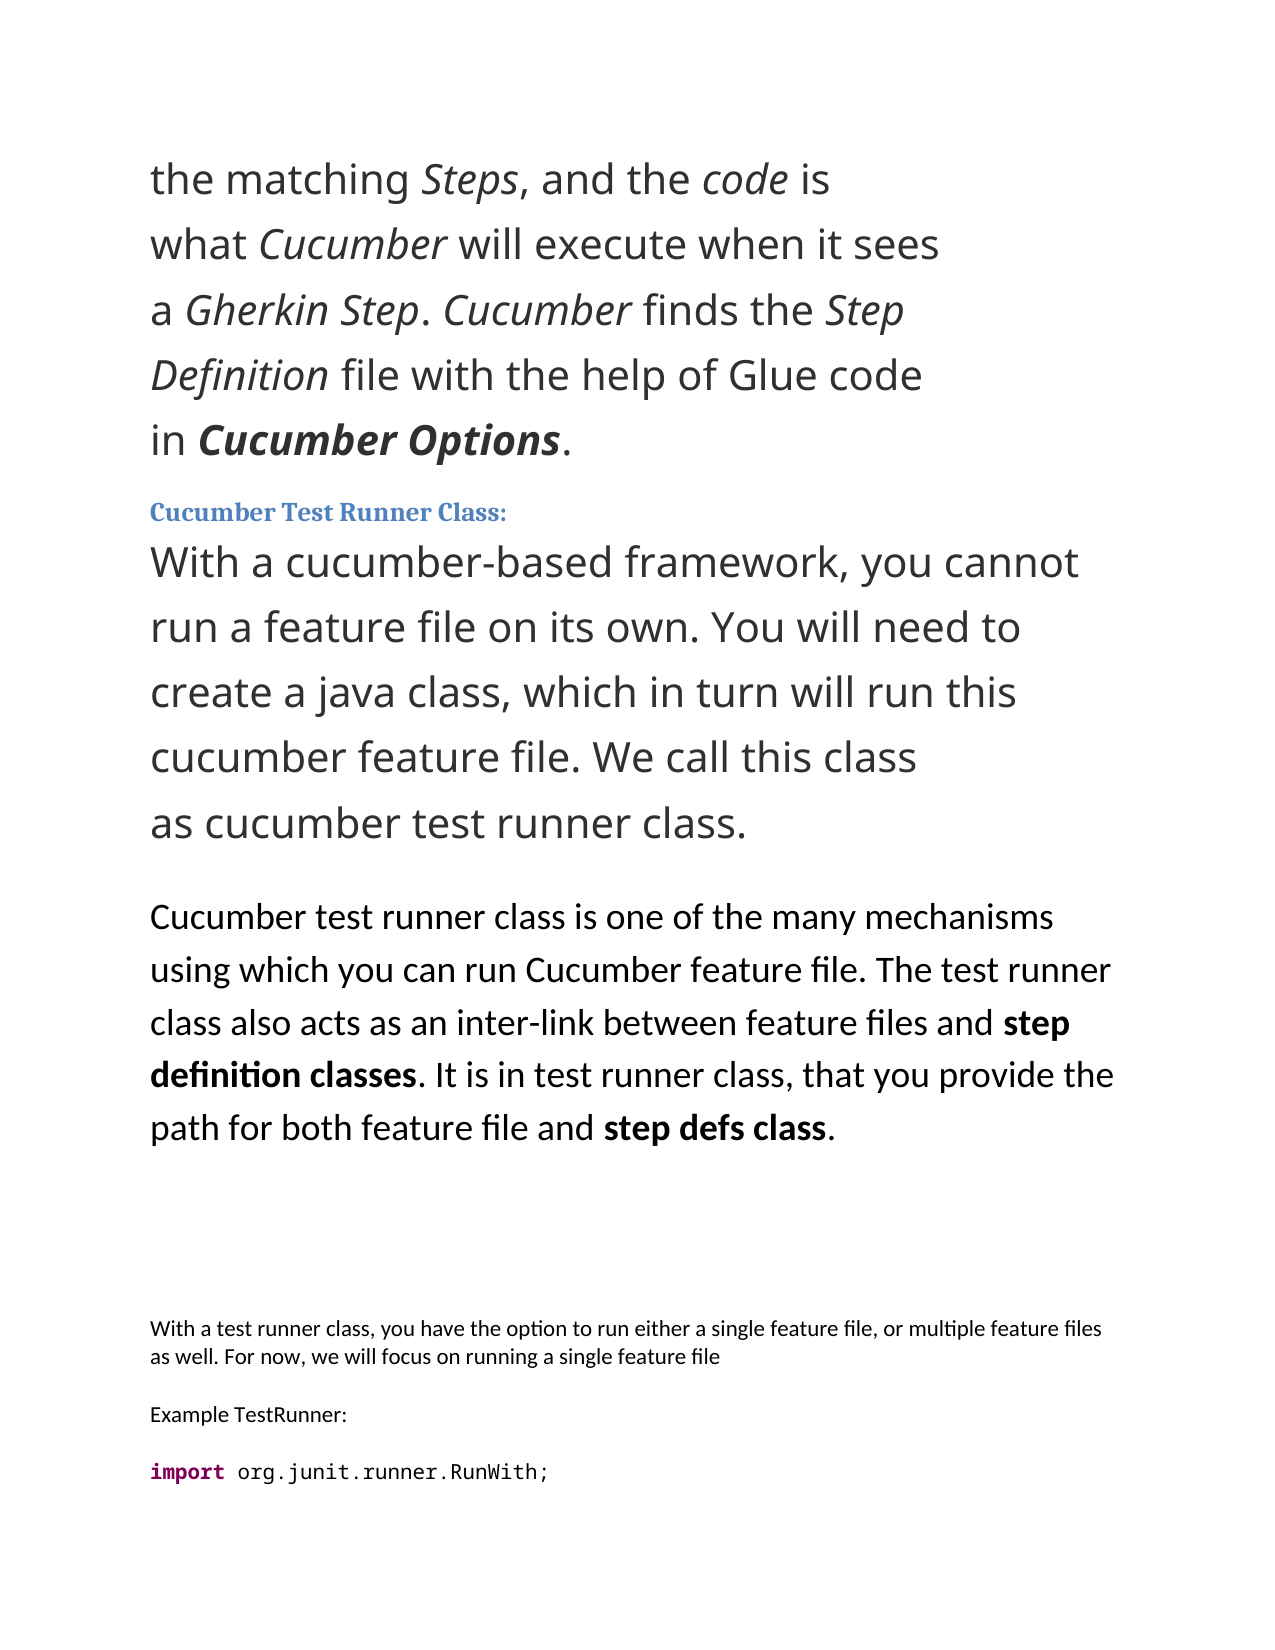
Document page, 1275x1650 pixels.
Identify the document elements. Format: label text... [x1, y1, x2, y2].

text Example TestRunner: [150, 1400, 1125, 1428]
text With a test runner class, you have the option to run either a single feature file, or multiple feature files as well. For now, we will focus on running a single feature file [150, 1314, 1125, 1371]
subtitle Cucumber Test Runner Class: [150, 497, 1125, 528]
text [150, 150, 1125, 468]
text import org.junit.runner.RunWith; [150, 1457, 1125, 1485]
text With a cucumber-based framework, you cannot run a feature file on its own. You will need to create a java class, which in turn will run this cucumber feature file. We call this class as cucumber test runner class. [150, 533, 1125, 850]
text Cucumber test runner class is one of the many mechanisms using which you can run Cucumber feature file. The test runner class also acts as an inter-link between feature files and step definition classes. It is in test runner class, that you provide the path for both feature file and step defs class. [150, 893, 1125, 1150]
